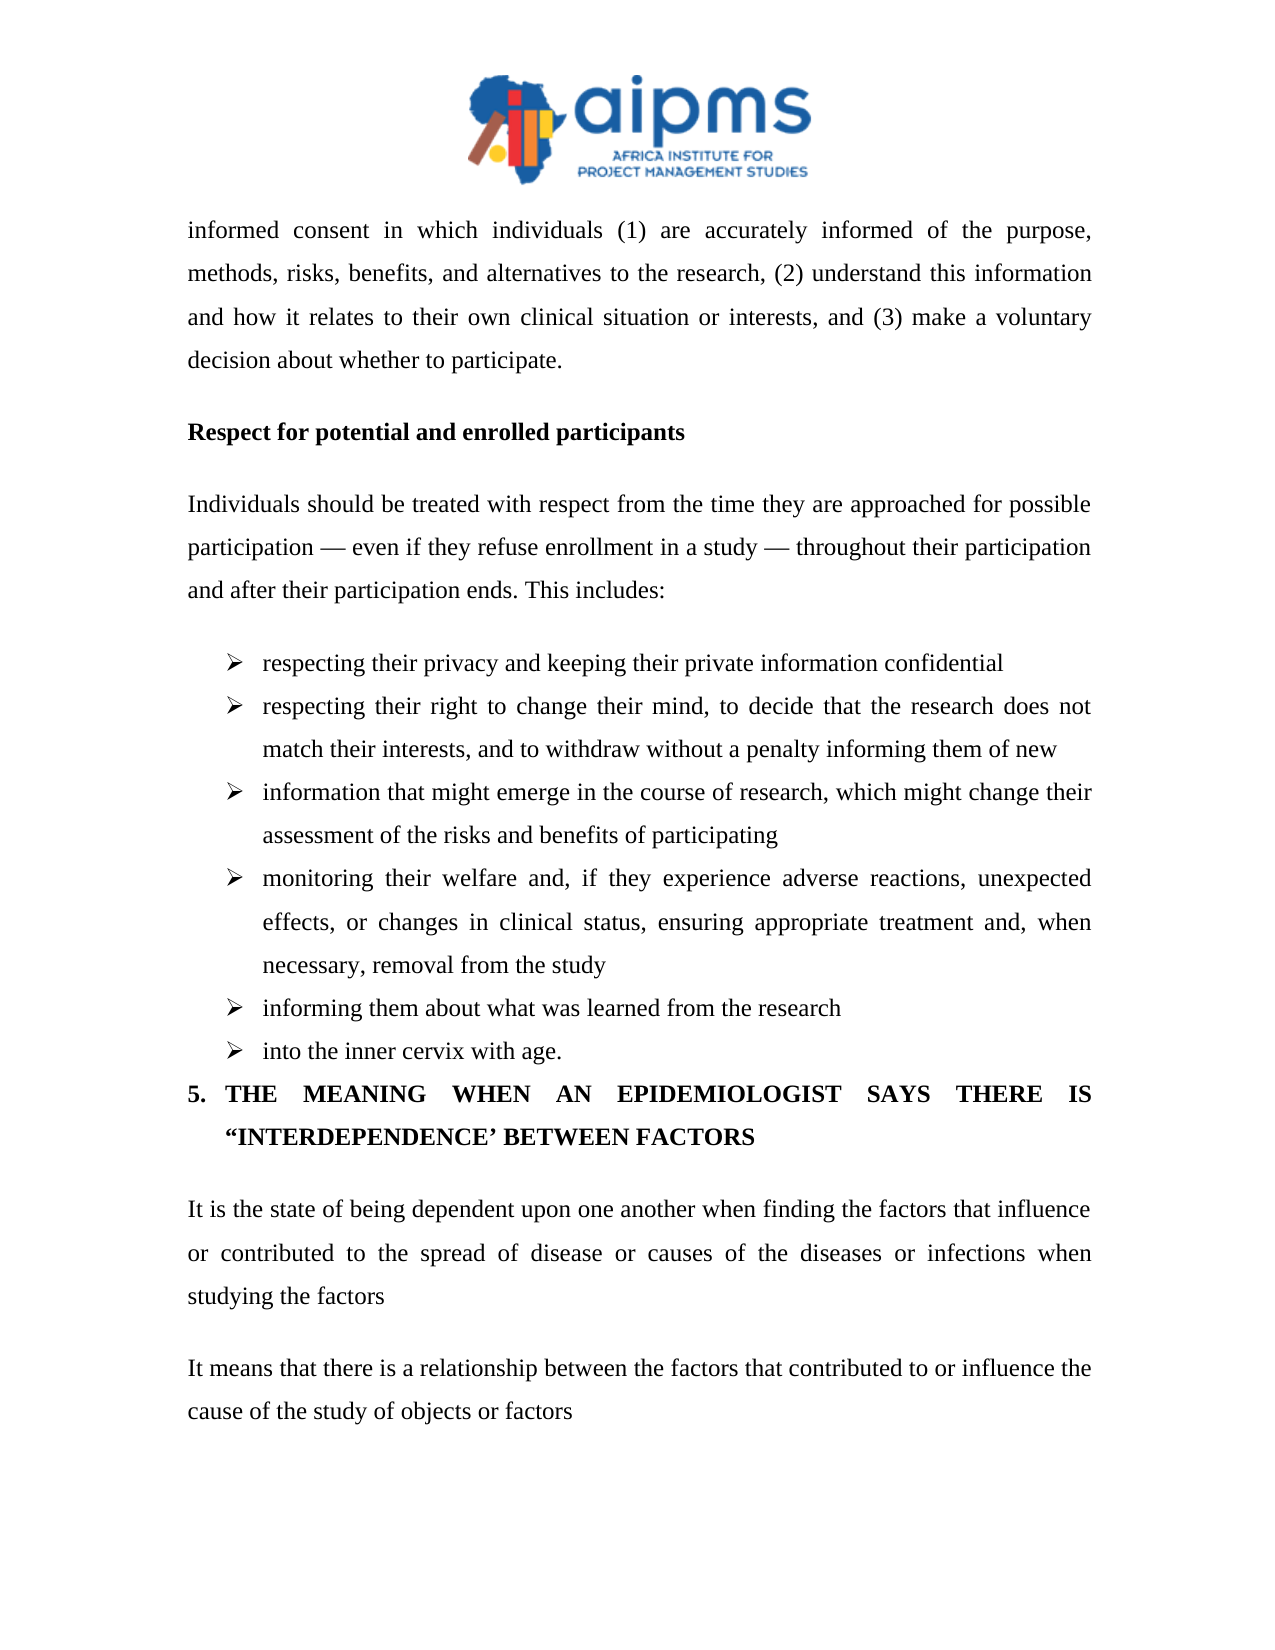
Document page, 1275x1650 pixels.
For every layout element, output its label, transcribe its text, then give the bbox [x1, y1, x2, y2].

list monitoring their welfare and, if they experience adverse reactions, unexpected effects, or changes in clinical status, ensuring appropriate treatment and, when necessary, removal from the study [225, 863, 1093, 978]
list informing them about what was learned from the research [225, 993, 1093, 1022]
picture [468, 75, 813, 187]
text Individuals should be treated with respect from the time they are approached for possible participation — even if they refuse enrollment in a study — throughout their participation and after their participation ends. This includes: [187, 489, 1093, 604]
list respecting their right to change their mind, to decide that the research does not match their interests, and to withdraw without a penalty informing them of new [225, 691, 1093, 763]
text Respect for potential and enrolled participants [187, 417, 1093, 446]
list information that might emerge in the course of research, which might change their assessment of the risks and benefits of participating [225, 777, 1093, 849]
list THE MEANING WHEN AN EPIDEMIOLOGIST SAYS THERE IS “INTERDEPENDENCE’ BETWEEN FACTORS [187, 1079, 1093, 1151]
text It means that there is a relationship between the factors that contributed to or influence the cause of the study of objects or factors [187, 1353, 1093, 1425]
list into the inner cervix with age. [225, 1036, 1093, 1065]
text It is the state of being dependent upon one another when finding the factors that influence or contributed to the spread of disease or causes of the diseases or infections when studying the factors [187, 1194, 1093, 1309]
list respecting their privacy and keeping their private information confidential [225, 648, 1093, 677]
